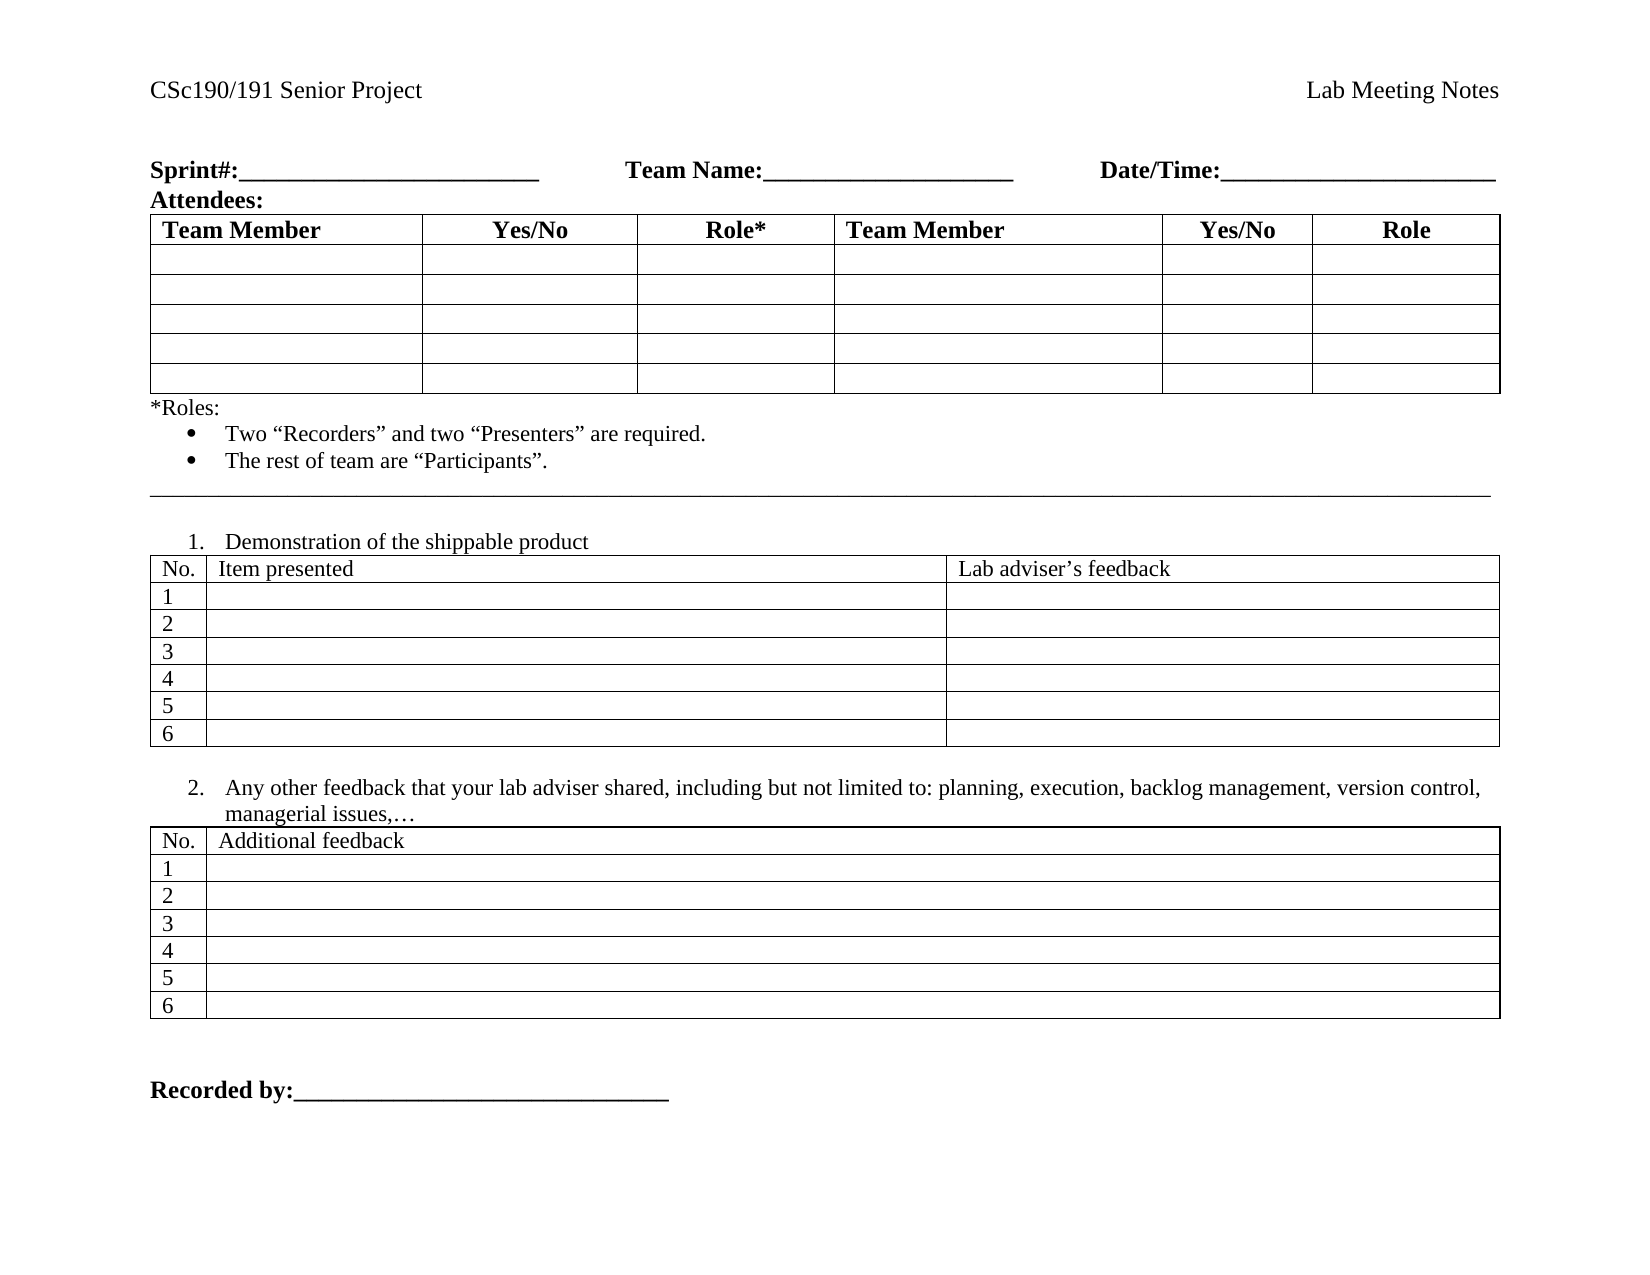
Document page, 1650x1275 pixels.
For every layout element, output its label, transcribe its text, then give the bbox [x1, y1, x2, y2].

table_cell [1313, 305, 1499, 333]
text Recorded by:______________________________ [150, 1072, 1500, 1105]
text Sprint#:________________________ [150, 152, 550, 185]
table_cell 6 [151, 720, 206, 746]
table_header Lab adviser’s feedback [947, 556, 1499, 582]
table_cell [835, 305, 1162, 333]
list The rest of team are “Participants”. [187, 447, 1500, 473]
table_cell 1 [151, 855, 206, 881]
table_cell [423, 364, 637, 393]
table_cell [423, 305, 637, 333]
table_header Team Member [151, 215, 422, 244]
table_cell 3 [151, 638, 206, 664]
table_cell [207, 910, 1499, 936]
table_cell [638, 245, 834, 274]
text Team Name:____________________ [625, 152, 1025, 185]
table_cell [1313, 275, 1499, 303]
table_cell [1163, 245, 1312, 274]
table_cell [207, 964, 1499, 991]
table_cell [151, 334, 422, 363]
table_cell [151, 305, 422, 333]
table_header Yes/No [423, 215, 637, 244]
table_header Role [1313, 215, 1499, 244]
table_cell [835, 364, 1162, 393]
table_cell [947, 583, 1499, 609]
table_cell [638, 275, 834, 303]
table_cell [1313, 334, 1499, 363]
table_cell [1163, 275, 1312, 303]
table_cell 4 [151, 937, 206, 963]
table_cell [835, 334, 1162, 363]
text _____________________________________________________________________________________________________________________ [150, 473, 1500, 499]
table_cell [207, 692, 946, 719]
list Demonstration of the shippable product [187, 528, 1500, 554]
text Date/Time:______________________ [1100, 152, 1500, 185]
table_cell [151, 275, 422, 303]
table_header Additional feedback [207, 828, 1499, 854]
table_cell 2 [151, 882, 206, 908]
table_header Team Member [835, 215, 1162, 244]
table_cell [423, 334, 637, 363]
table_cell [1163, 364, 1312, 393]
table_cell 5 [151, 692, 206, 719]
table_cell 5 [151, 964, 206, 991]
table_cell [947, 665, 1499, 691]
table_cell [151, 364, 422, 393]
table_cell [207, 665, 946, 691]
table_cell [835, 275, 1162, 303]
table_header Role* [638, 215, 834, 244]
table_cell [207, 610, 946, 637]
table_cell [207, 992, 1499, 1018]
list Two “Recorders” and two “Presenters” are required. [187, 420, 1500, 447]
table_cell [207, 855, 1499, 881]
table_cell [947, 610, 1499, 637]
table_cell 3 [151, 910, 206, 936]
table_cell [1313, 245, 1499, 274]
table_cell [1163, 334, 1312, 363]
table_cell [207, 720, 946, 746]
table_header Item presented [207, 556, 946, 582]
table_cell [947, 638, 1499, 664]
table_cell [151, 245, 422, 274]
table_header Yes/No [1163, 215, 1312, 244]
table_cell [207, 882, 1499, 908]
table_header No. [151, 828, 206, 854]
table_cell [835, 245, 1162, 274]
table_cell 1 [151, 583, 206, 609]
table_header No. [151, 556, 206, 582]
table_cell [947, 720, 1499, 746]
table_cell [423, 245, 637, 274]
table_cell [638, 305, 834, 333]
table_cell [423, 275, 637, 303]
list Any other feedback that your lab adviser shared, including but not limited to: planning, execution, backlog management, version control, managerial issues,… [187, 774, 1500, 826]
table_cell [207, 937, 1499, 963]
text *Roles: [150, 394, 1500, 420]
table_cell 6 [151, 992, 206, 1018]
table_cell 4 [151, 665, 206, 691]
table_cell [207, 583, 946, 609]
table_cell [1163, 305, 1312, 333]
table_cell [947, 692, 1499, 719]
table_cell [1313, 364, 1499, 393]
text Attendees: [150, 185, 1500, 214]
table_cell 2 [151, 610, 206, 637]
table_cell [638, 364, 834, 393]
table_cell [207, 638, 946, 664]
table_cell [638, 334, 834, 363]
